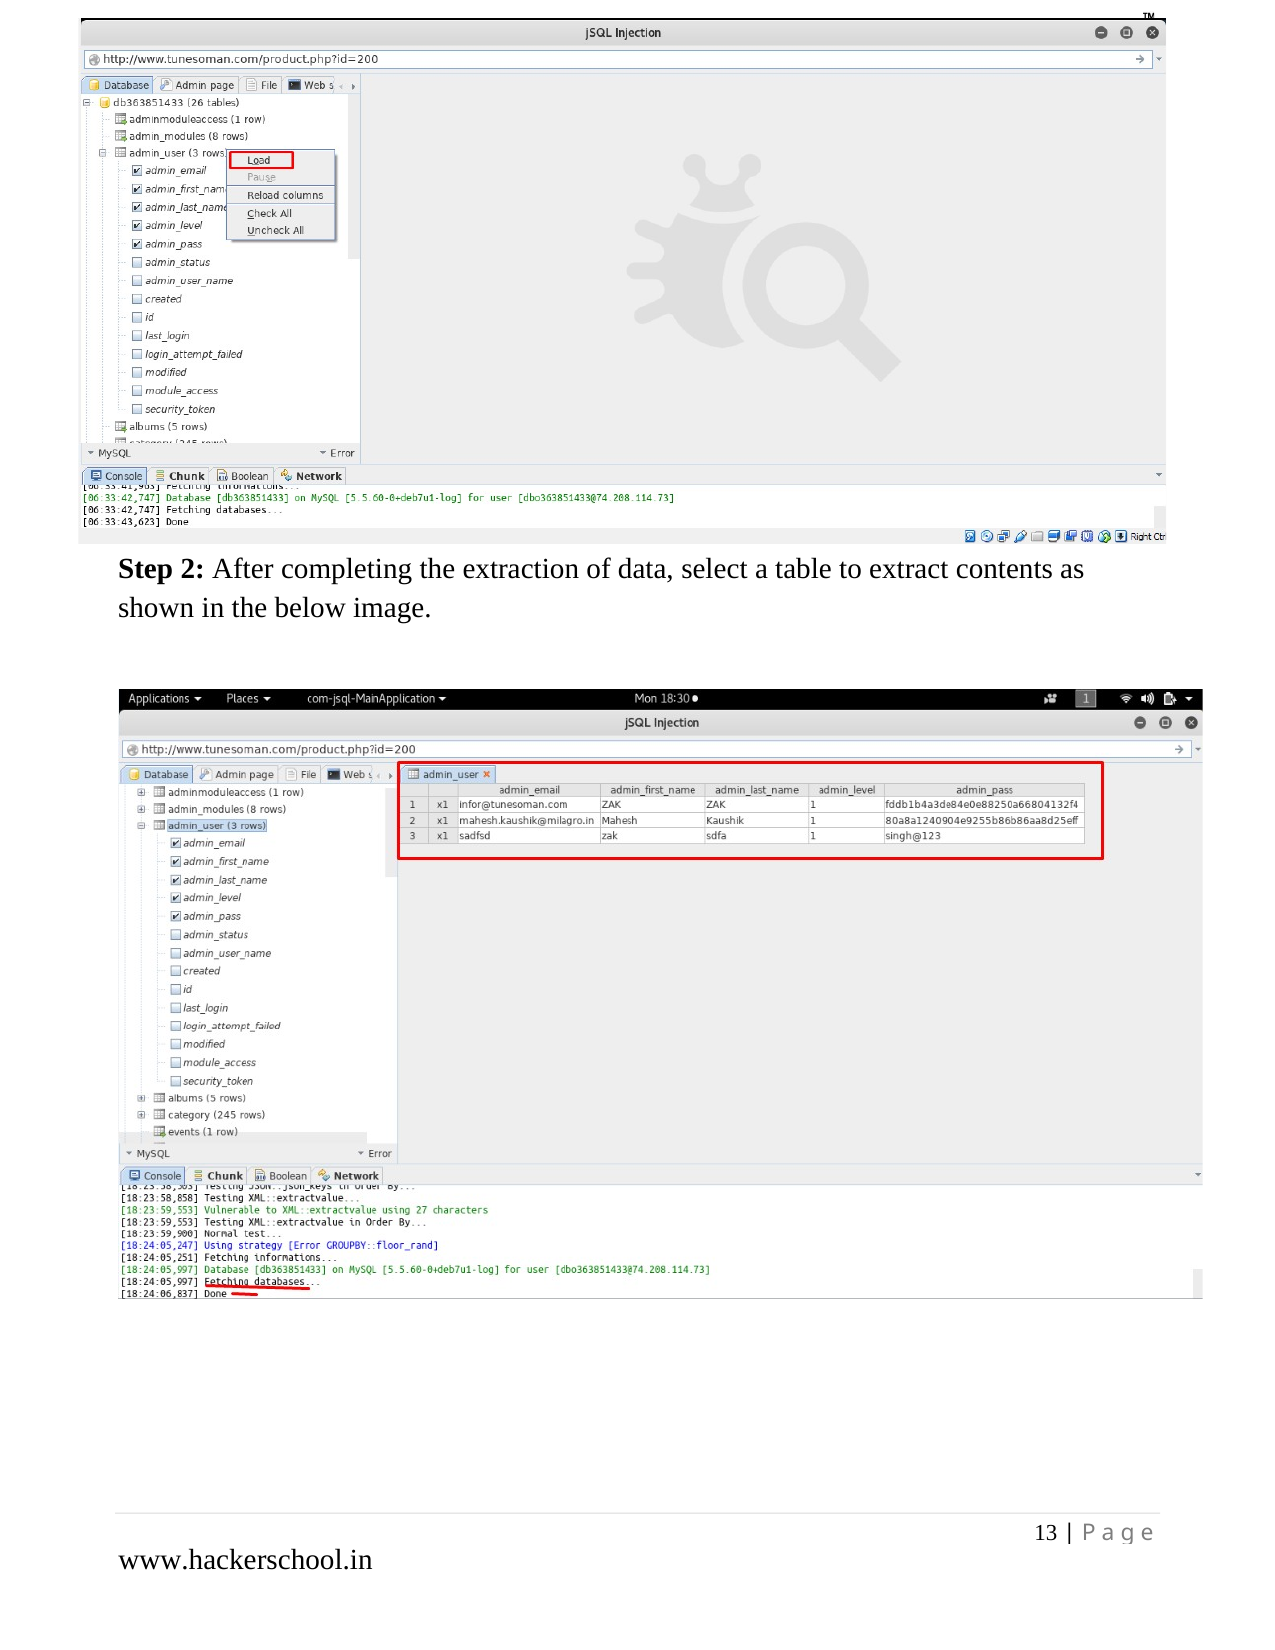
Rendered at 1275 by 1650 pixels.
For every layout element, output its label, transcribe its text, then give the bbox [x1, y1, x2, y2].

picture [118, 689, 1203, 1299]
text Step 2: After completing the extraction of data, select a table to extract contents as shown in the below image. [118, 544, 1154, 624]
picture [78, 11, 1167, 544]
